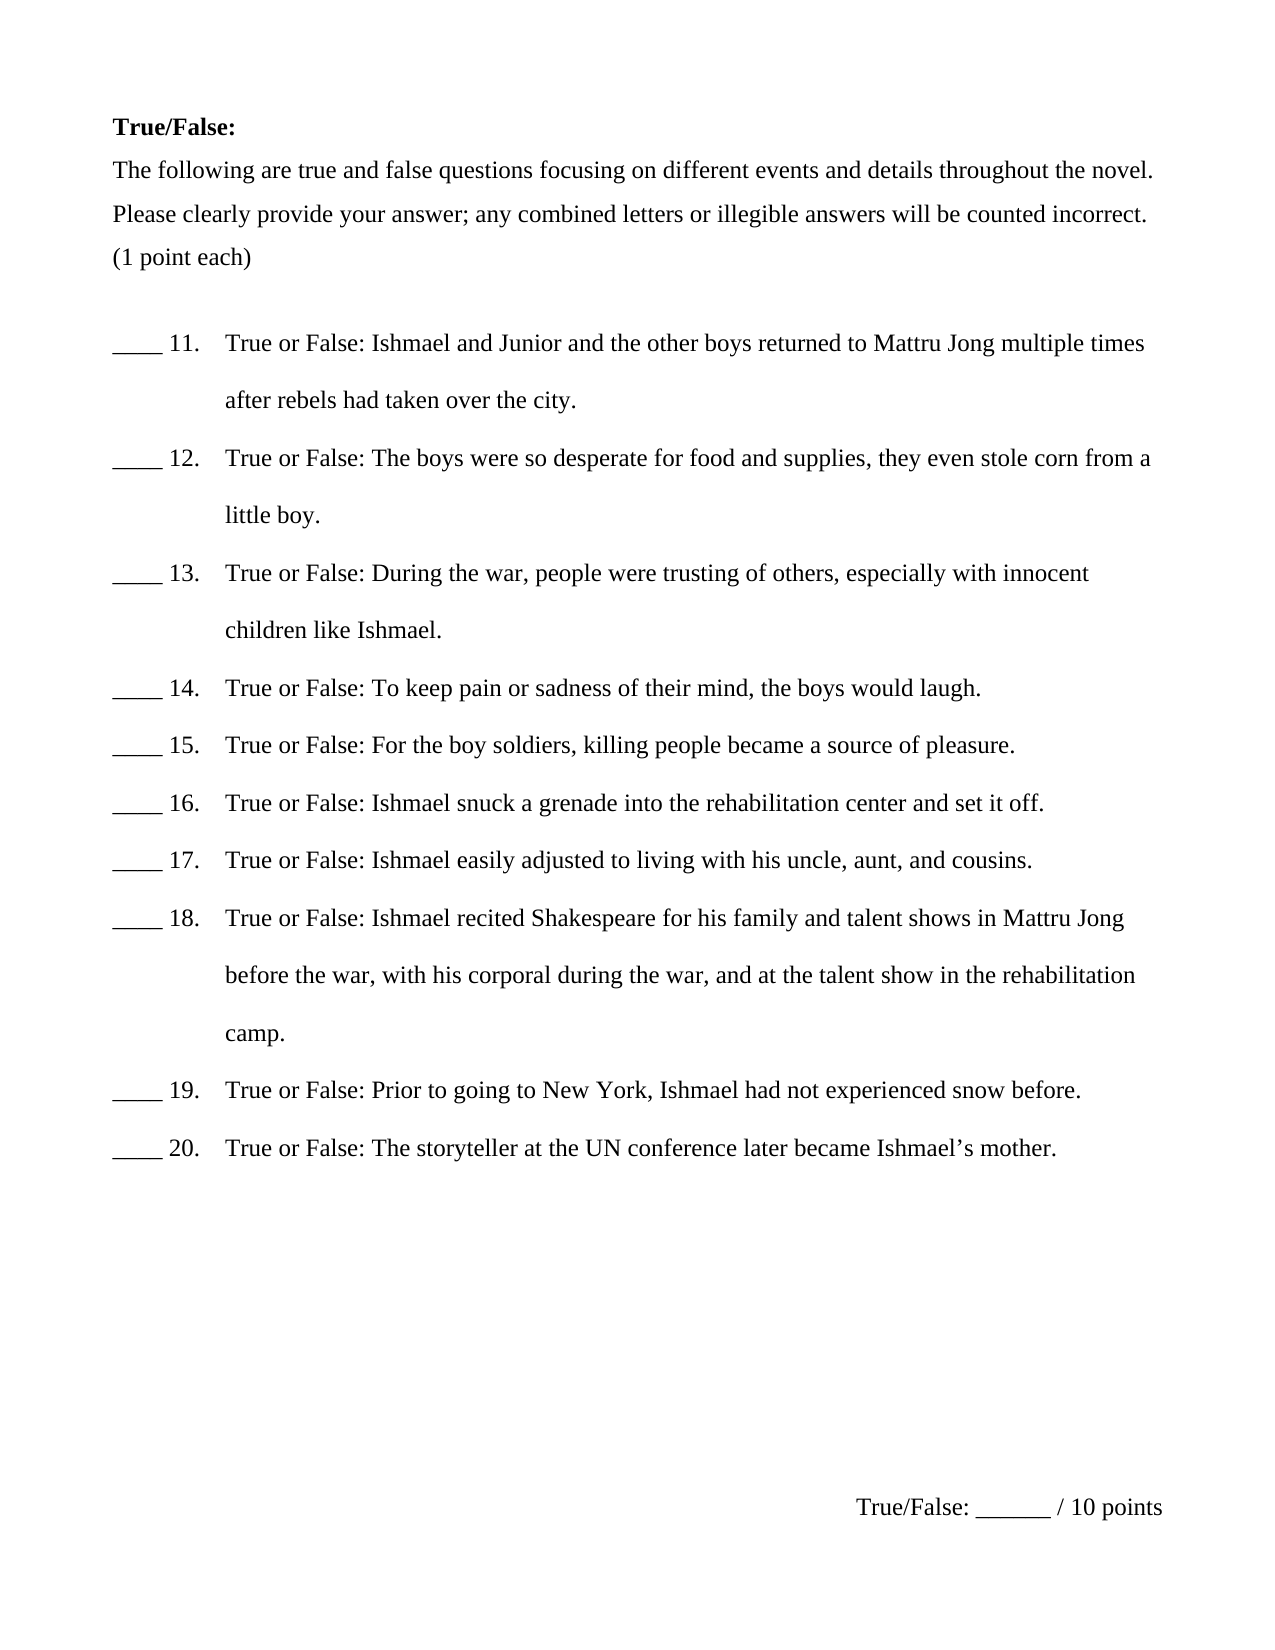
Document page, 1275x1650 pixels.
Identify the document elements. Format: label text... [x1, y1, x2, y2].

list True or False: Ishmael and Junior and the other boys returned to Mattru Jong multiple times after rebels had taken over the city. [112, 328, 1162, 414]
list True or False: Ishmael recited Shakespeare for his family and talent shows in Mattru Jong before the war, with his corporal during the war, and at the talent show in the rehabilitation camp. [112, 903, 1162, 1047]
list True or False: The boys were so desperate for food and supplies, they even stole corn from a little boy. [112, 443, 1162, 529]
list True or False: Prior to going to New York, Ishmael had not experienced snow before. [112, 1076, 1162, 1104]
text True/False: [112, 112, 1162, 141]
list True or False: During the war, people were trusting of others, especially with innocent children like Ishmael. [112, 558, 1162, 644]
list True or False: To keep pain or sadness of their mind, the boys would laugh. [112, 673, 1162, 702]
list True or False: The storyteller at the UN conference later became Ishmael’s mother. [112, 1133, 1162, 1162]
list True or False: For the boy soldiers, killing people became a source of pleasure. [112, 731, 1162, 759]
list True or False: Ishmael snuck a grenade into the rehabilitation center and set it off. [112, 788, 1162, 817]
text True/False: ______ / 10 points [112, 1492, 1162, 1521]
text The following are true and false questions focusing on different events and details throughout the novel. Please clearly provide your answer; any combined letters or illegible answers will be counted incorrect. (1 point each) [112, 156, 1162, 271]
list True or False: Ishmael easily adjusted to living with his uncle, aunt, and cousins. [112, 846, 1162, 874]
